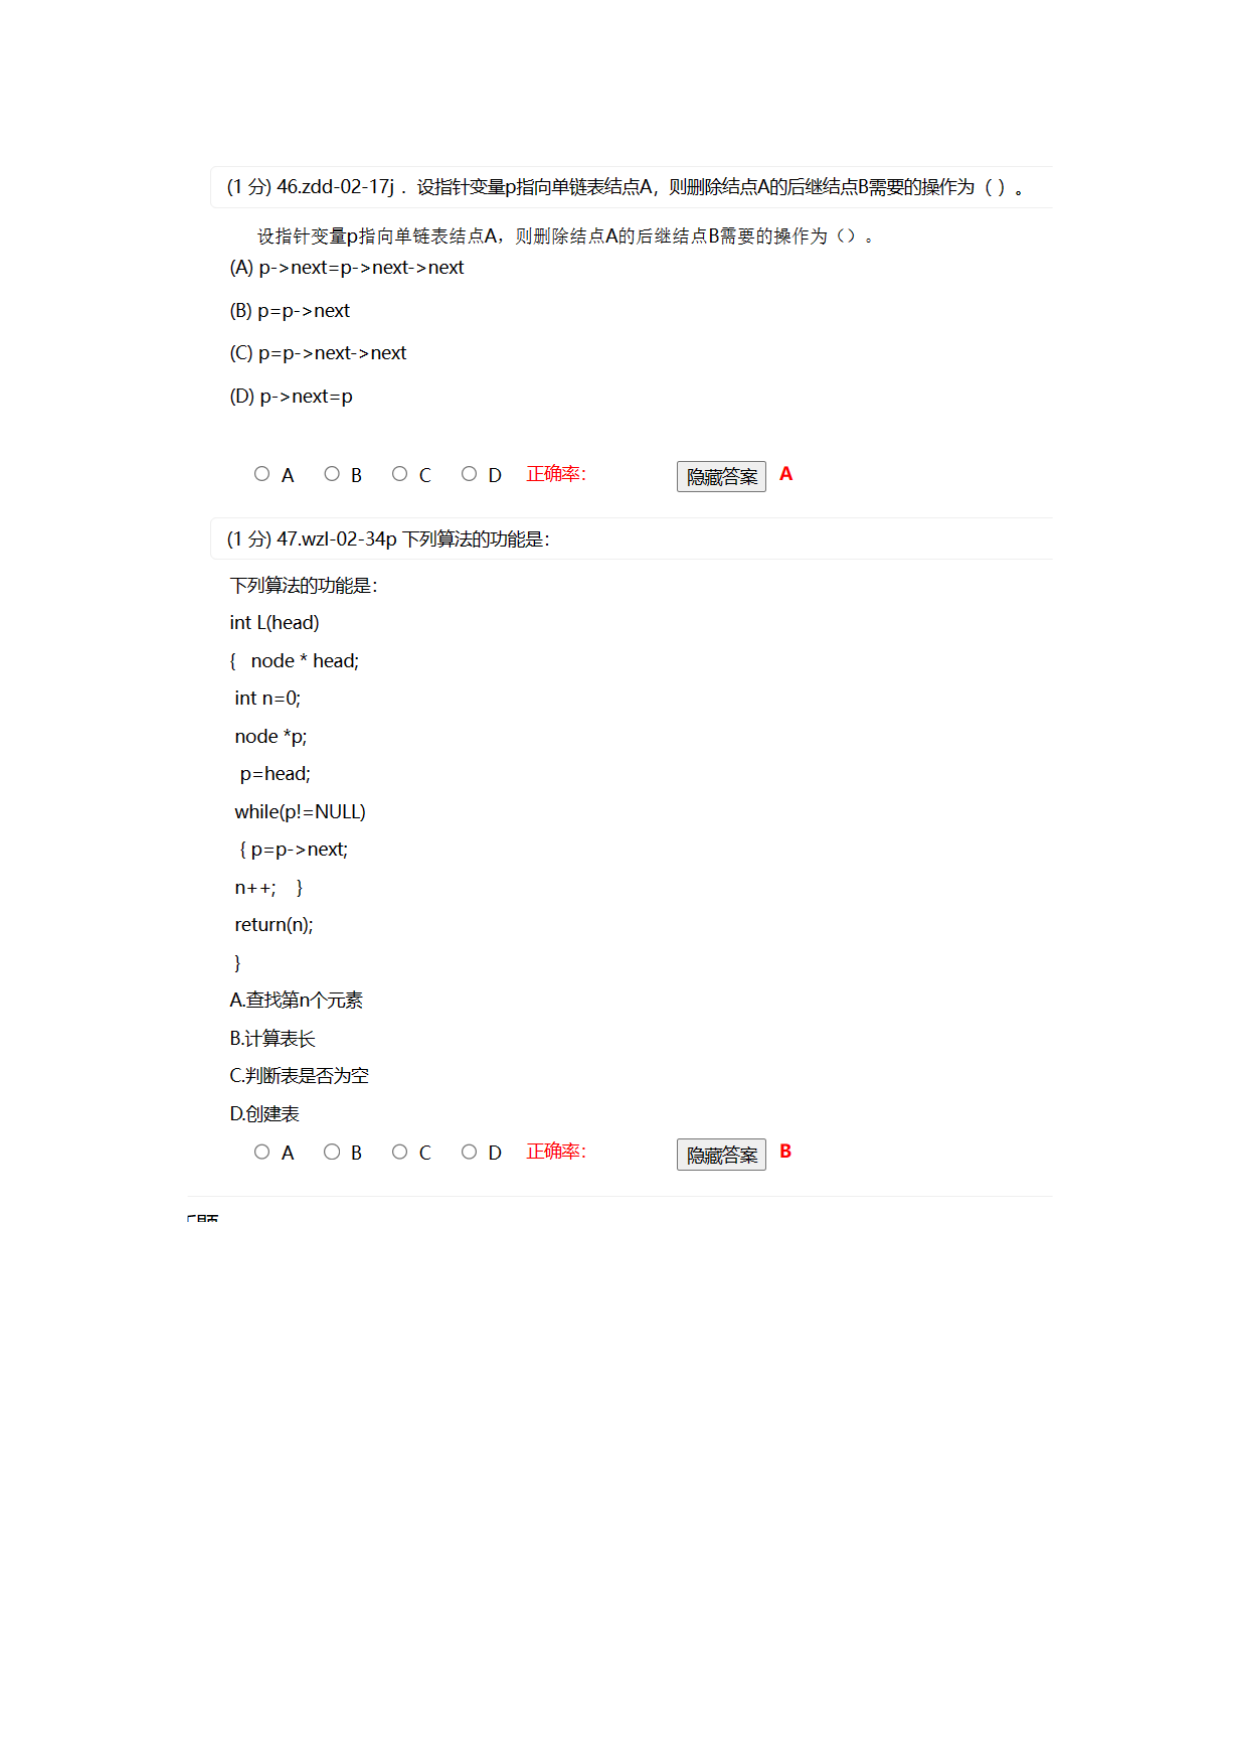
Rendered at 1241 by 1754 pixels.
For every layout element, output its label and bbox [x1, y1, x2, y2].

picture [187, 162, 1053, 1222]
